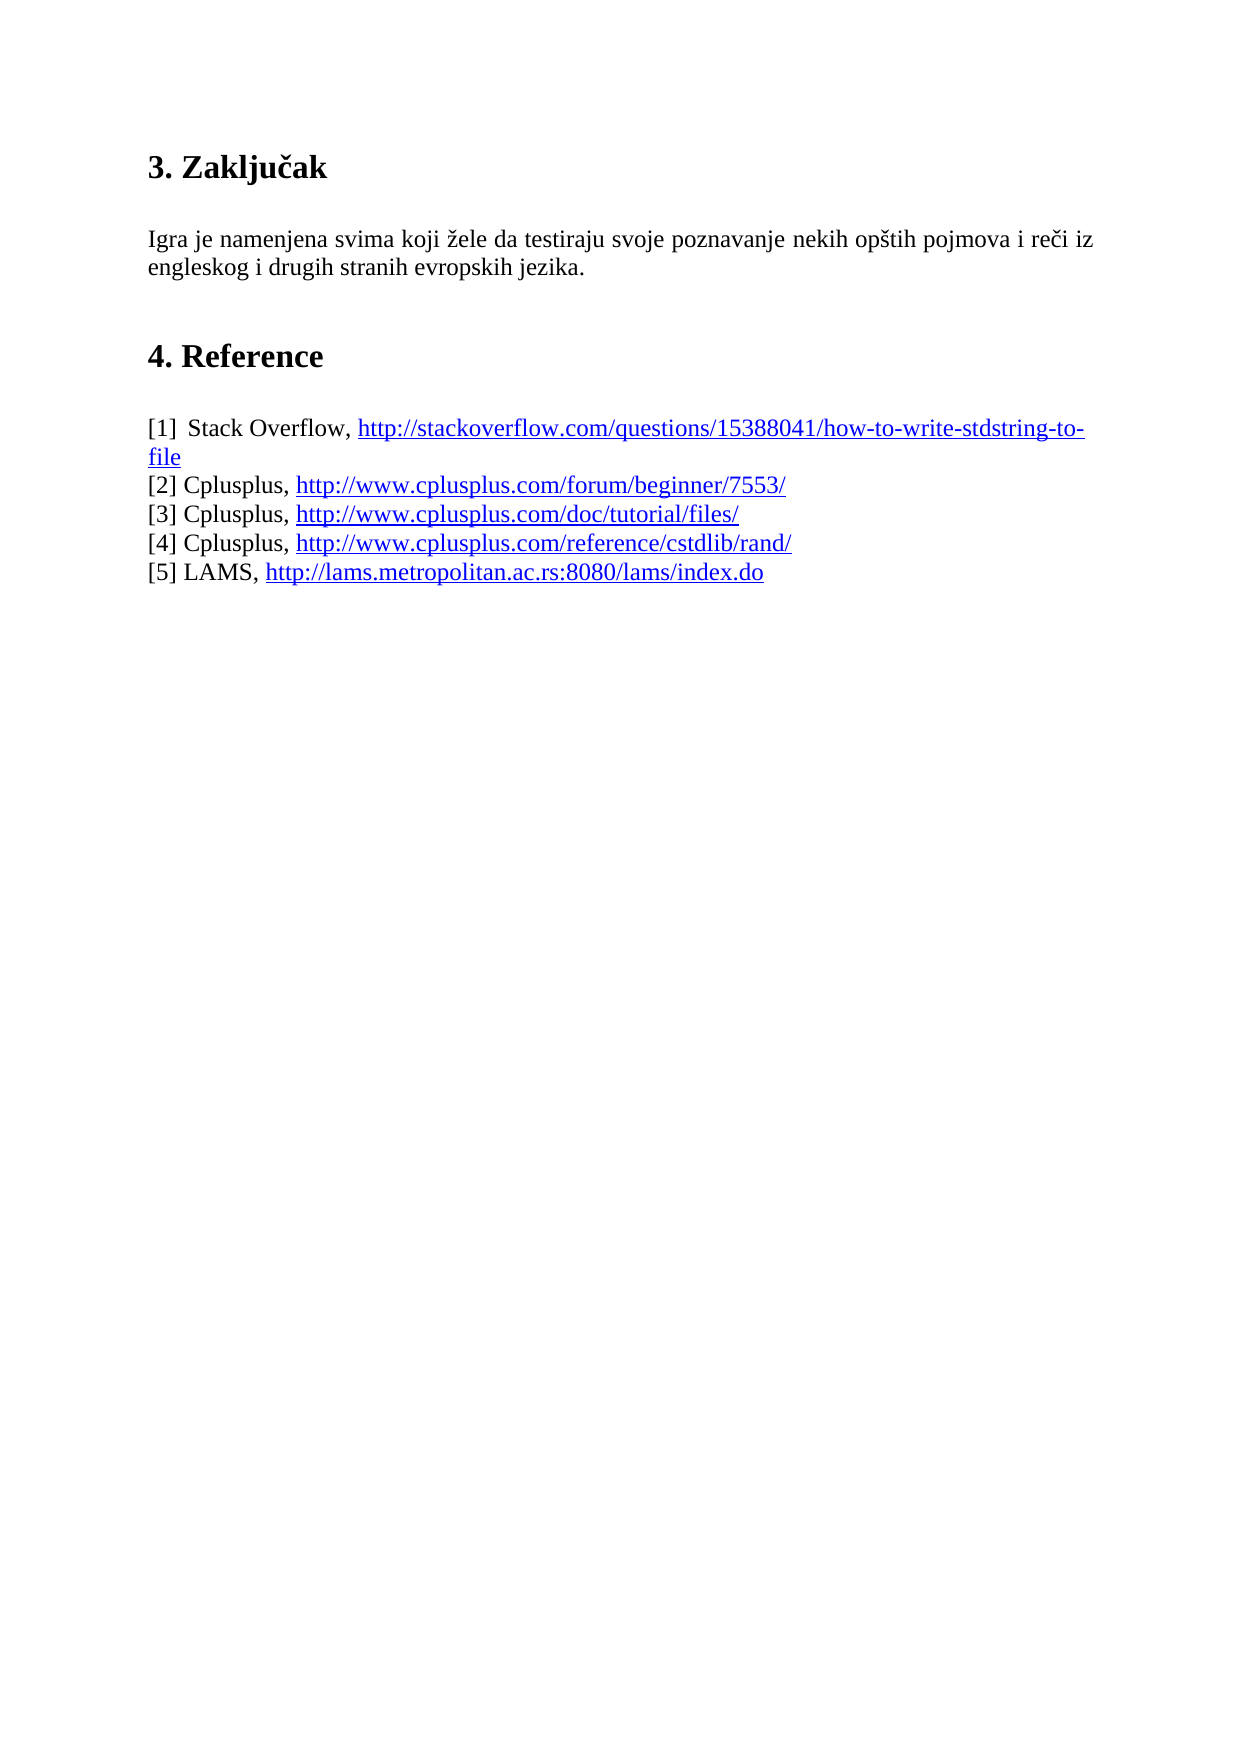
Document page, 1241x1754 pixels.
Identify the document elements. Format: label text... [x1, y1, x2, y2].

text 4. Reference [148, 337, 1094, 375]
list Cplusplus, http://www.cplusplus.com/reference/cstdlib/rand/ [148, 528, 1094, 557]
list Stack Overflow, http://stackoverflow.com/questions/15388041/how-to-write-stdstring-to- [148, 413, 1094, 442]
text file [148, 442, 1094, 471]
text Igra je namenjena svima koji žele da testiraju svoje poznavanje nekih opštih pojmova i reči iz engleskog i drugih stranih evropskih jezika. [148, 225, 1094, 281]
list LAMS, http://lams.metropolitan.ac.rs:8080/lams/index.do [148, 557, 1094, 586]
text 3. Zaključak [148, 147, 1094, 186]
list Cplusplus, http://www.cplusplus.com/forum/beginner/7553/ [148, 471, 1094, 499]
list Cplusplus, http://www.cplusplus.com/doc/tutorial/files/ [148, 499, 1094, 528]
